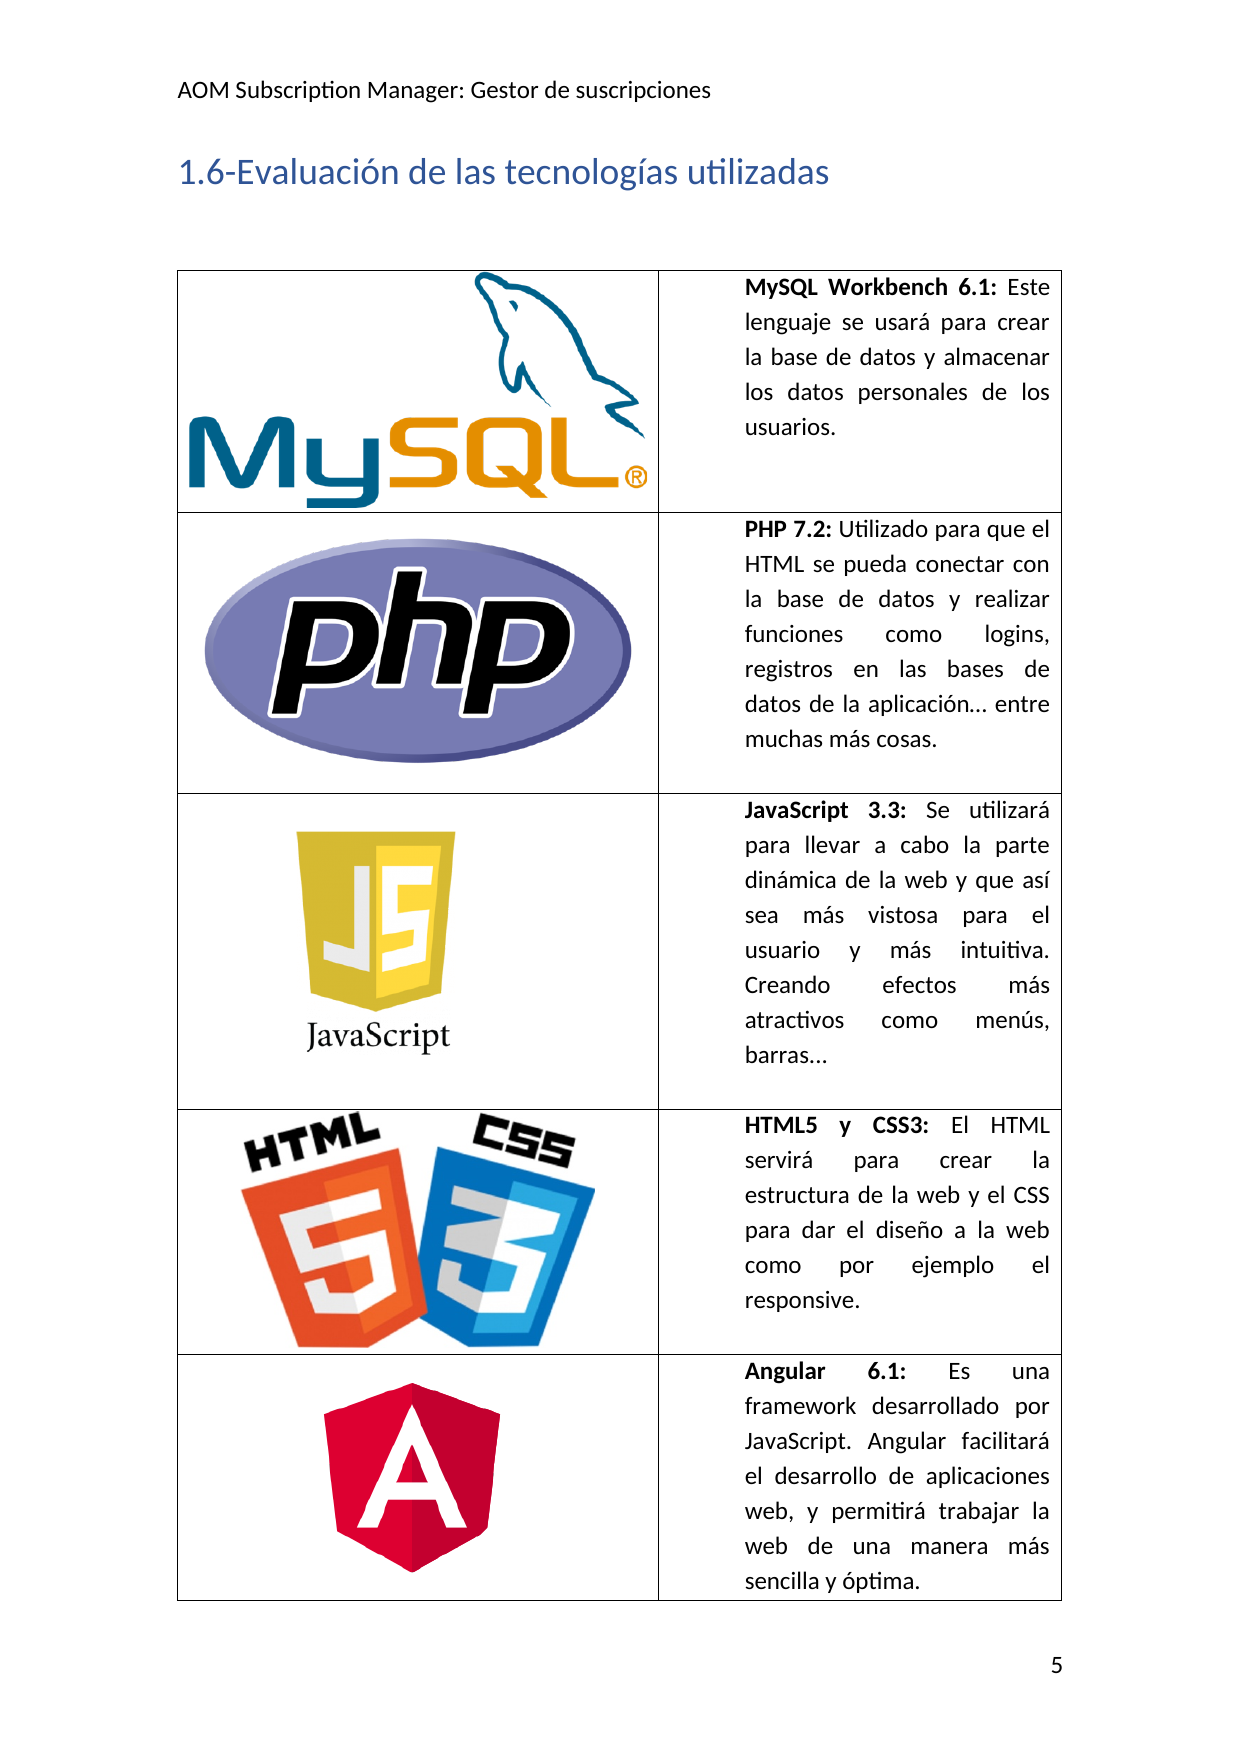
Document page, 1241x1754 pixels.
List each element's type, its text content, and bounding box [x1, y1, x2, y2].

table_cell PHP 7.2: Utilizado para que el HTML se pueda conectar con la base de datos y realizar funciones como logins, registros en las bases de datos de la aplicación… entre muchas más cosas. [659, 513, 1061, 793]
picture [318, 1377, 504, 1573]
table_cell [178, 1110, 658, 1354]
table_cell [178, 513, 658, 793]
picture [198, 532, 637, 769]
table_cell [178, 794, 658, 1108]
table_header MySQL Workbench 6.1: Este lenguaje se usará para crear la base de datos y almacenar los datos personales de los usuarios. [659, 271, 1061, 512]
picture [257, 824, 491, 1058]
table_cell [178, 1355, 658, 1600]
table_cell HTML5 y CSS3: El HTML servirá para crear la estructura de la web y el CSS para dar el diseño a la web como por ejemplo el responsive. [659, 1110, 1061, 1354]
table_cell Angular 6.1: Es una framework desarrollado por JavaScript. Angular facilitará el desarrollo de aplicaciones web, y permitirá trabajar la web de una manera más sencilla y óptima. [659, 1355, 1061, 1600]
picture [188, 271, 648, 508]
table_cell JavaScript 3.3: Se utilizará para llevar a cabo la parte dinámica de la web y que así sea más vistosa para el usuario y más intuitiva. Creando efectos más atractivos como menús, barras... [659, 794, 1061, 1108]
table_header [178, 271, 658, 512]
subtitle 1.6-Evaluación de las tecnologías utilizadas [177, 148, 1063, 193]
picture [240, 1111, 595, 1348]
